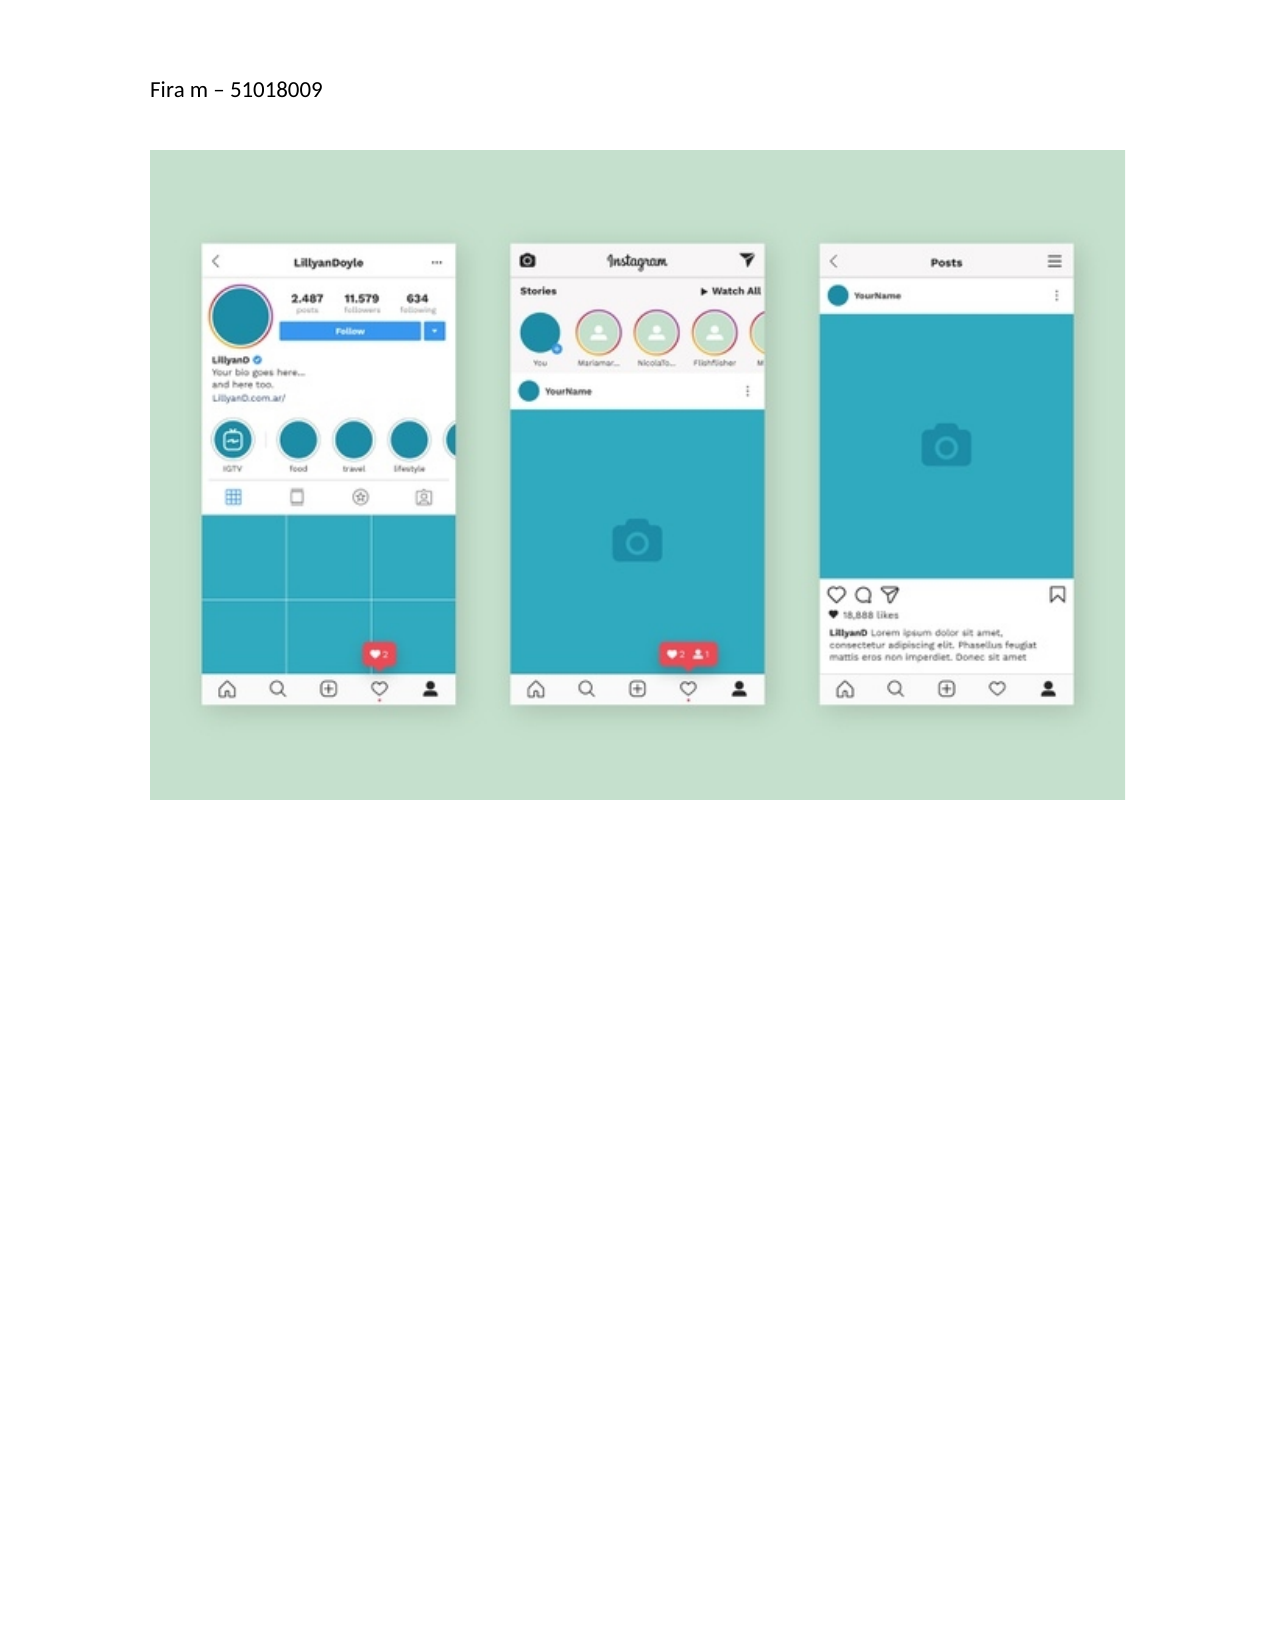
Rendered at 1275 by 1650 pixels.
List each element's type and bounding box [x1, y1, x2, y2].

picture [150, 150, 1125, 800]
